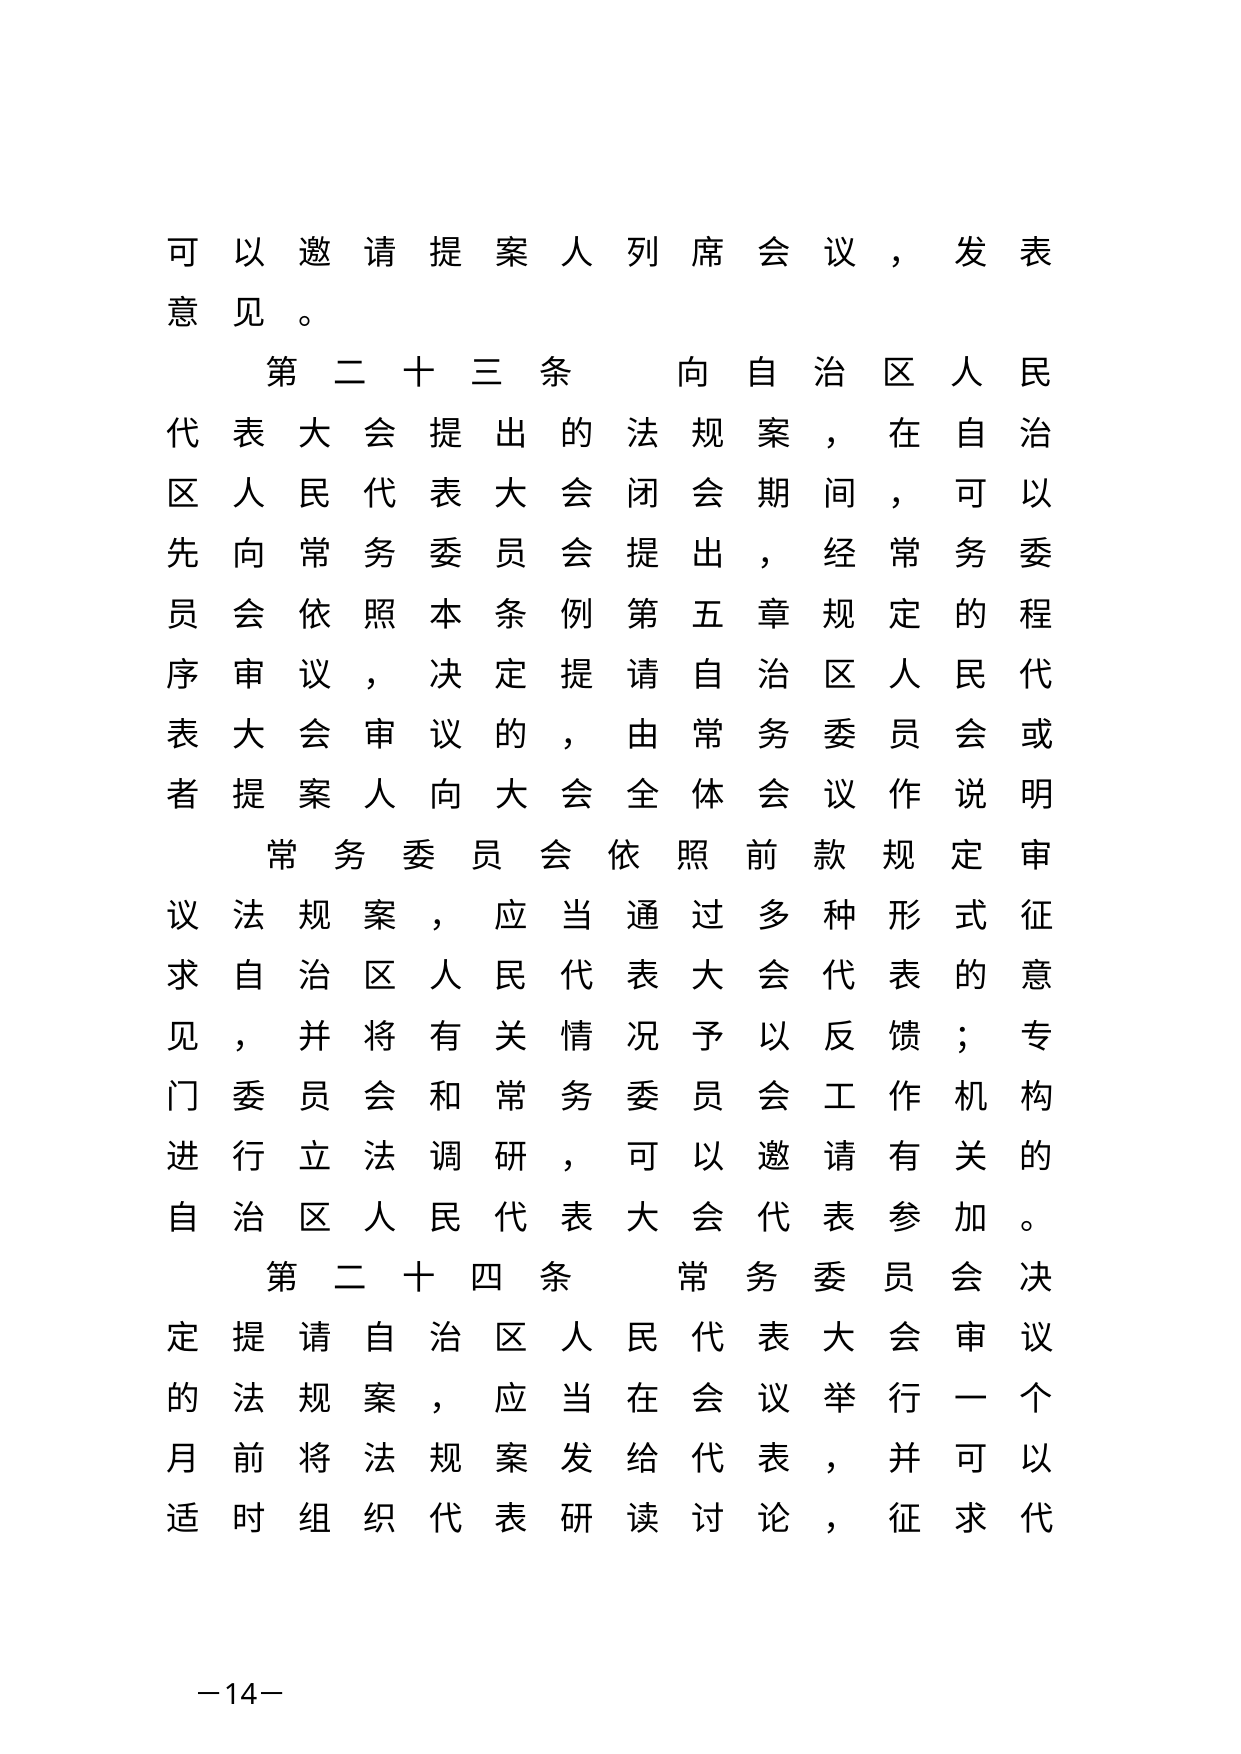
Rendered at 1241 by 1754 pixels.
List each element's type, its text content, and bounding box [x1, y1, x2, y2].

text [167, 219, 1085, 340]
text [167, 1245, 1085, 1546]
text 第二十三条 向自治区人民代表大会提出的法规案，在自治区人民代表大会闭会期间，可以先向常务委员会提出，经常务委员会依照本条例第五章规定的程序审议，决定提请自治区人民代表大会审议的，由常务委员会或者提案人向大会全体会议作说明 [167, 340, 1085, 822]
text 常务委员会依照前款规定审议法规案，应当通过多种形式征求自治区人民代表大会代表的意见，并将有关情况予以反馈；专门委员会和常务委员会工作机构进行立法调研，可以邀请有关的自治区人民代表大会代表参加。 [167, 822, 1085, 1245]
